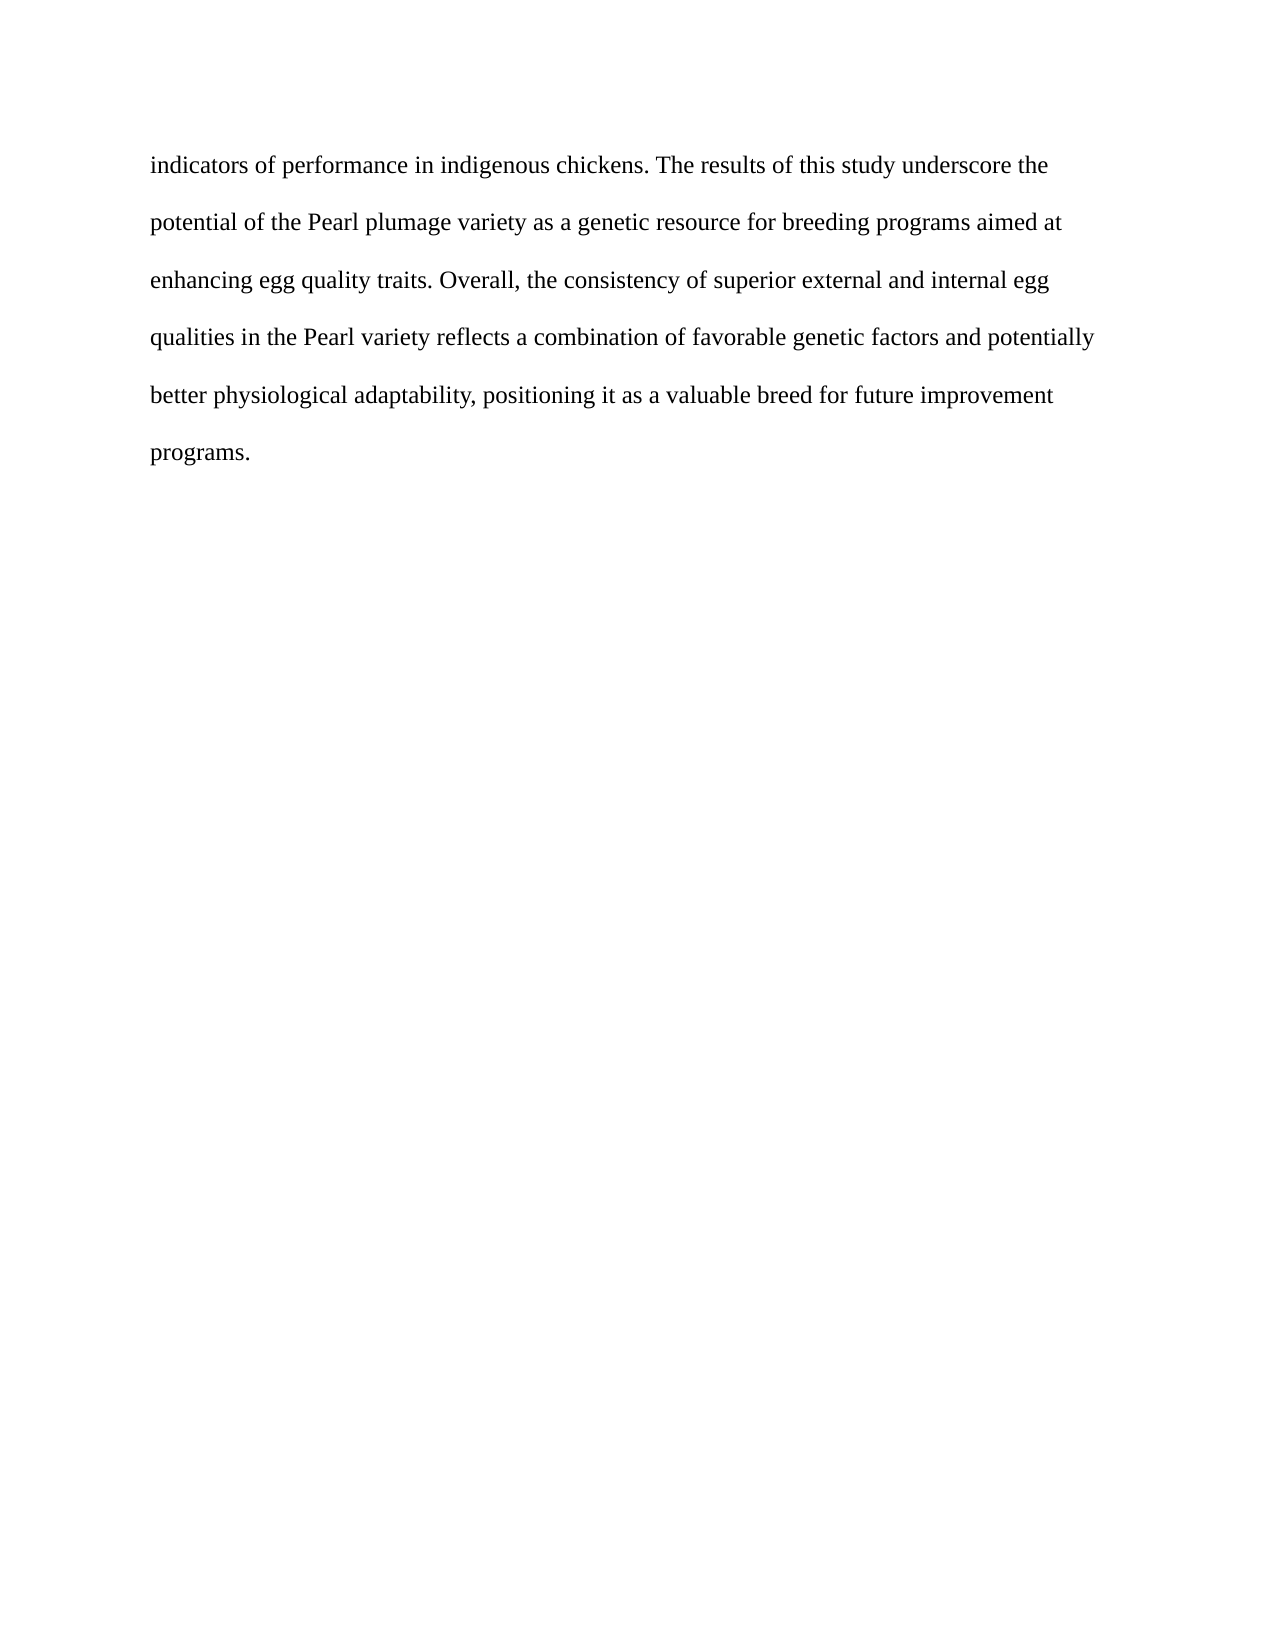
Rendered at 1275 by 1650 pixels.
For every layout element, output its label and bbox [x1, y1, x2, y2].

text [150, 150, 1125, 466]
